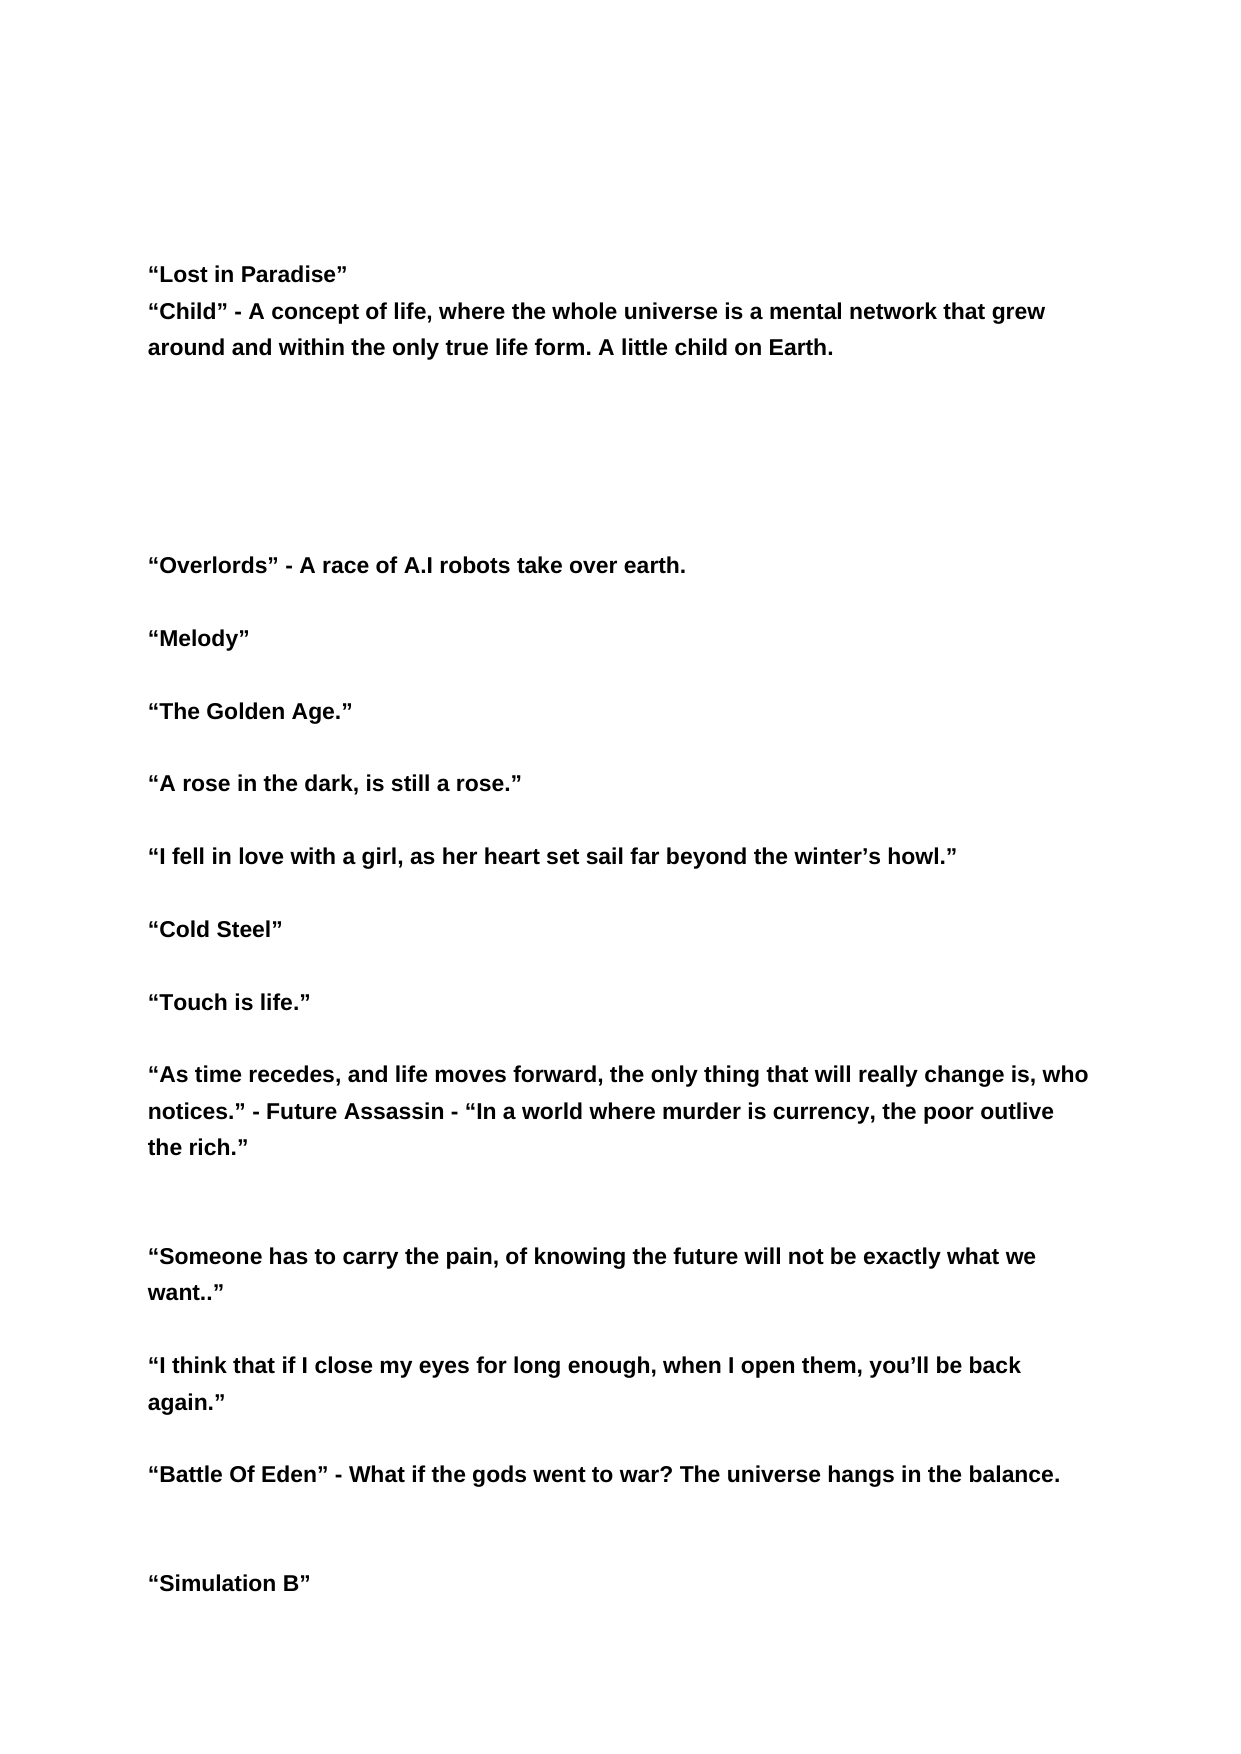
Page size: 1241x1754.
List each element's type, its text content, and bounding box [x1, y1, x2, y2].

text “Simulation B” [148, 1570, 1090, 1597]
text “Battle Of Eden” - What if the gods went to war? The universe hangs in the balance. [148, 1461, 1090, 1487]
text “Melody” [148, 625, 1090, 651]
text “Lost in Paradise” [148, 261, 1090, 288]
text “Cold Steel” [148, 916, 1090, 942]
text “Child” - A concept of life, where the whole universe is a mental network that grew around and within the only true life form. A little child on Earth. [148, 298, 1090, 361]
text “I fell in love with a girl, as her heart set sail far beyond the winter’s howl.” [148, 843, 1090, 869]
text “A rose in the dark, is still a rose.” [148, 770, 1090, 797]
text “I think that if I close my eyes for long enough, when I open them, you’ll be back again.” [148, 1352, 1090, 1415]
text “As time recedes, and life moves forward, the only thing that will really change is, who notices.” - Future Assassin - “In a world where murder is currency, the poor outlive the rich.” [148, 1061, 1090, 1160]
text “Overlords” - A race of A.I robots take over earth. [148, 552, 1090, 579]
text “The Golden Age.” [148, 698, 1090, 724]
text “Touch is life.” [148, 988, 1090, 1015]
text “Someone has to carry the pain, of knowing the future will not be exactly what we want..” [148, 1243, 1090, 1306]
